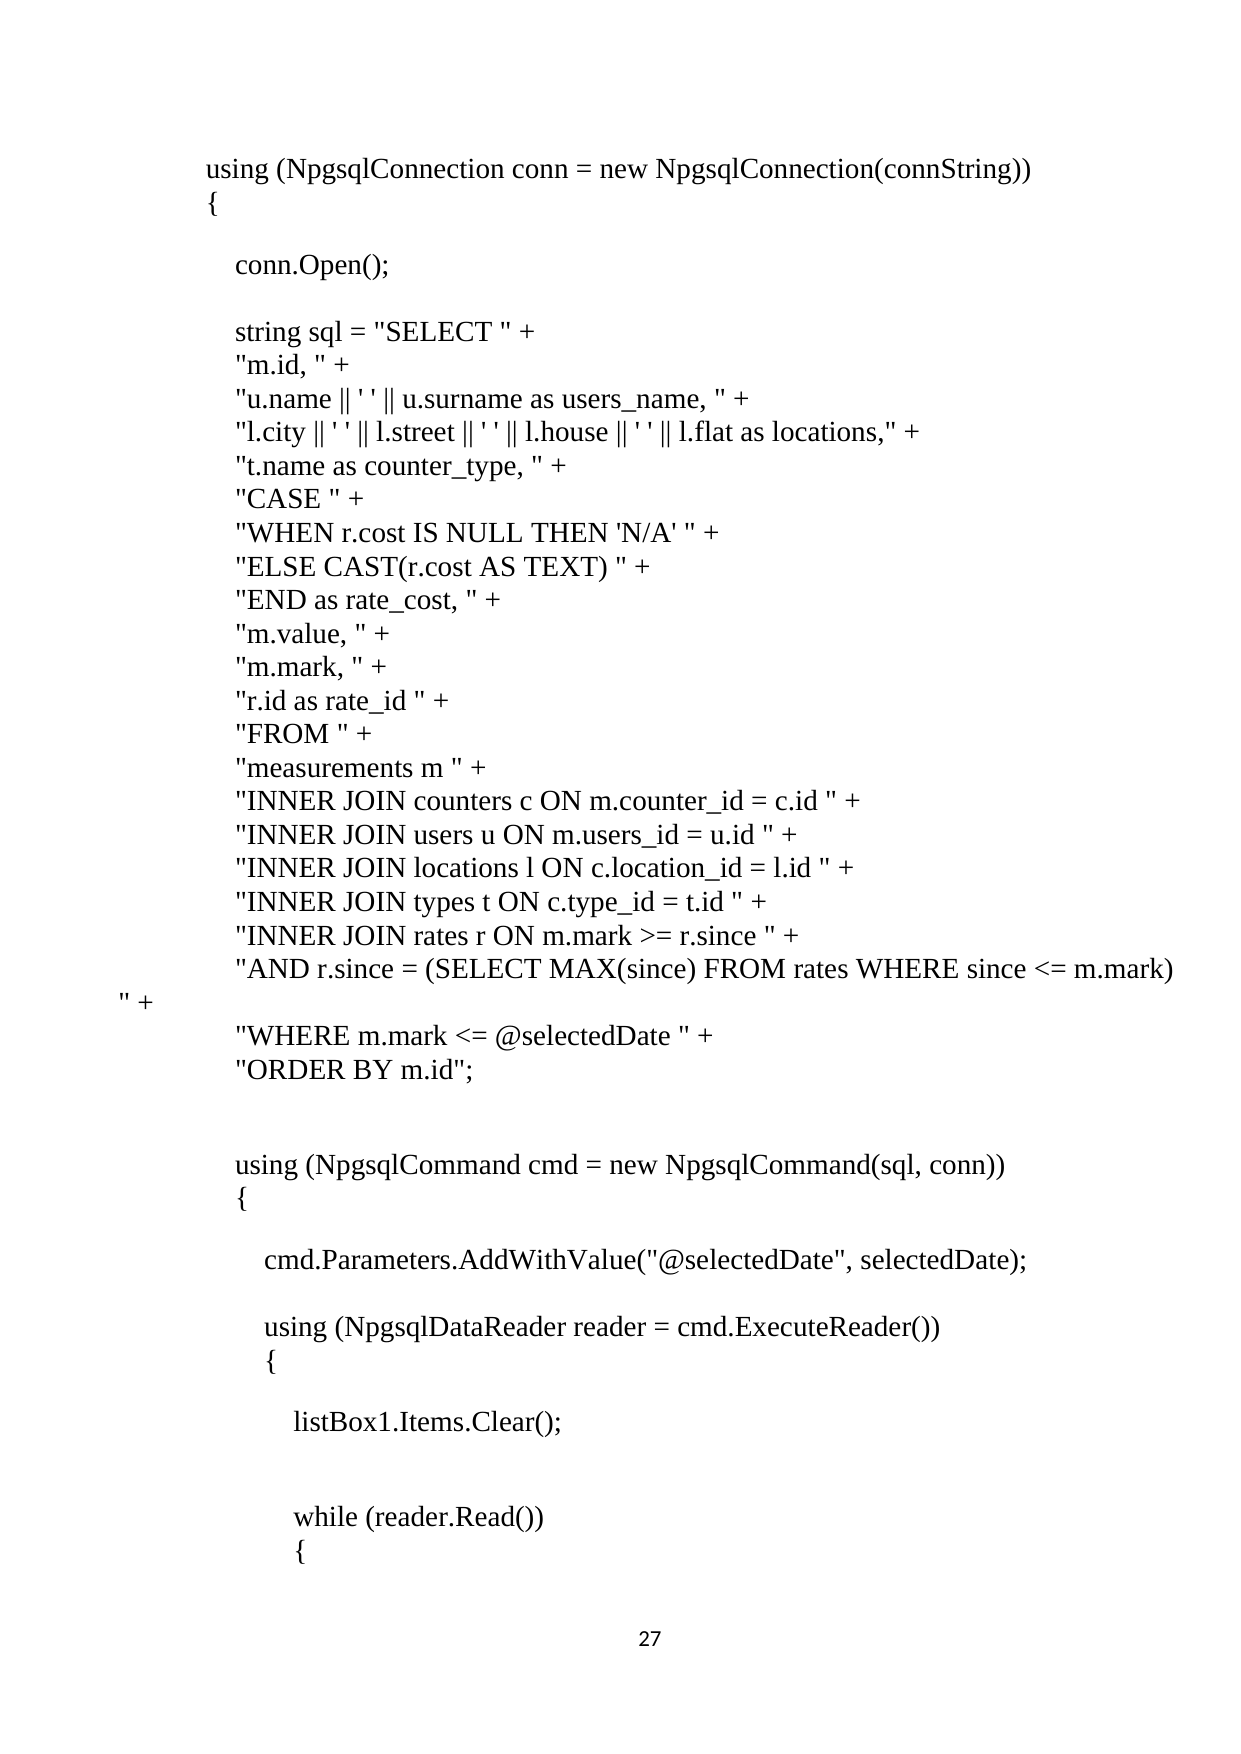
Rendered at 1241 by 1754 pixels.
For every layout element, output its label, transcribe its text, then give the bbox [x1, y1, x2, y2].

text "AND r.since = (SELECT MAX(since) FROM rates WHERE since <= m.mark) " + [118, 951, 1181, 1018]
text using (NpgsqlCommand cmd = new NpgsqlCommand(sql, conn)) [118, 1147, 1181, 1180]
text { [118, 1180, 1181, 1214]
text conn.Open(); [118, 247, 1181, 280]
text using (NpgsqlDataReader reader = cmd.ExecuteReader()) [118, 1309, 1181, 1343]
text "INNER JOIN rates r ON m.mark >= r.since " + [118, 918, 1181, 951]
text "m.value, " + [118, 616, 1181, 649]
text cmd.Parameters.AddWithValue("@selectedDate", selectedDate); [118, 1242, 1181, 1276]
text "measurements m " + [118, 750, 1181, 783]
text "ORDER BY m.id"; [118, 1052, 1181, 1085]
text "CASE " + [118, 482, 1181, 515]
text { [118, 1533, 1181, 1566]
text "WHERE m.mark <= @selectedDate " + [118, 1018, 1181, 1052]
text while (reader.Read()) [118, 1499, 1181, 1533]
text "l.city || ' ' || l.street || ' ' || l.house || ' ' || l.flat as locations," + [118, 414, 1181, 448]
text "t.name as counter_type, " + [118, 448, 1181, 482]
text listBox1.Items.Clear(); [118, 1404, 1181, 1438]
text { [118, 185, 1181, 219]
text "u.name || ' ' || u.surname as users_name, " + [118, 381, 1181, 414]
text "ELSE CAST(r.cost AS TEXT) " + [118, 549, 1181, 582]
text "INNER JOIN locations l ON c.location_id = l.id " + [118, 851, 1181, 884]
text "INNER JOIN types t ON c.type_id = t.id " + [118, 884, 1181, 918]
text "r.id as rate_id " + [118, 683, 1181, 716]
text "m.id, " + [118, 347, 1181, 381]
text "WHEN r.cost IS NULL THEN 'N/A' " + [118, 515, 1181, 549]
text "INNER JOIN users u ON m.users_id = u.id " + [118, 817, 1181, 851]
text using (NpgsqlConnection conn = new NpgsqlConnection(connString)) [118, 152, 1181, 185]
text string sql = "SELECT " + [118, 314, 1181, 347]
text "m.mark, " + [118, 649, 1181, 683]
text { [118, 1343, 1181, 1376]
text "END as rate_cost, " + [118, 582, 1181, 616]
text "FROM " + [118, 716, 1181, 750]
text "INNER JOIN counters c ON m.counter_id = c.id " + [118, 783, 1181, 817]
